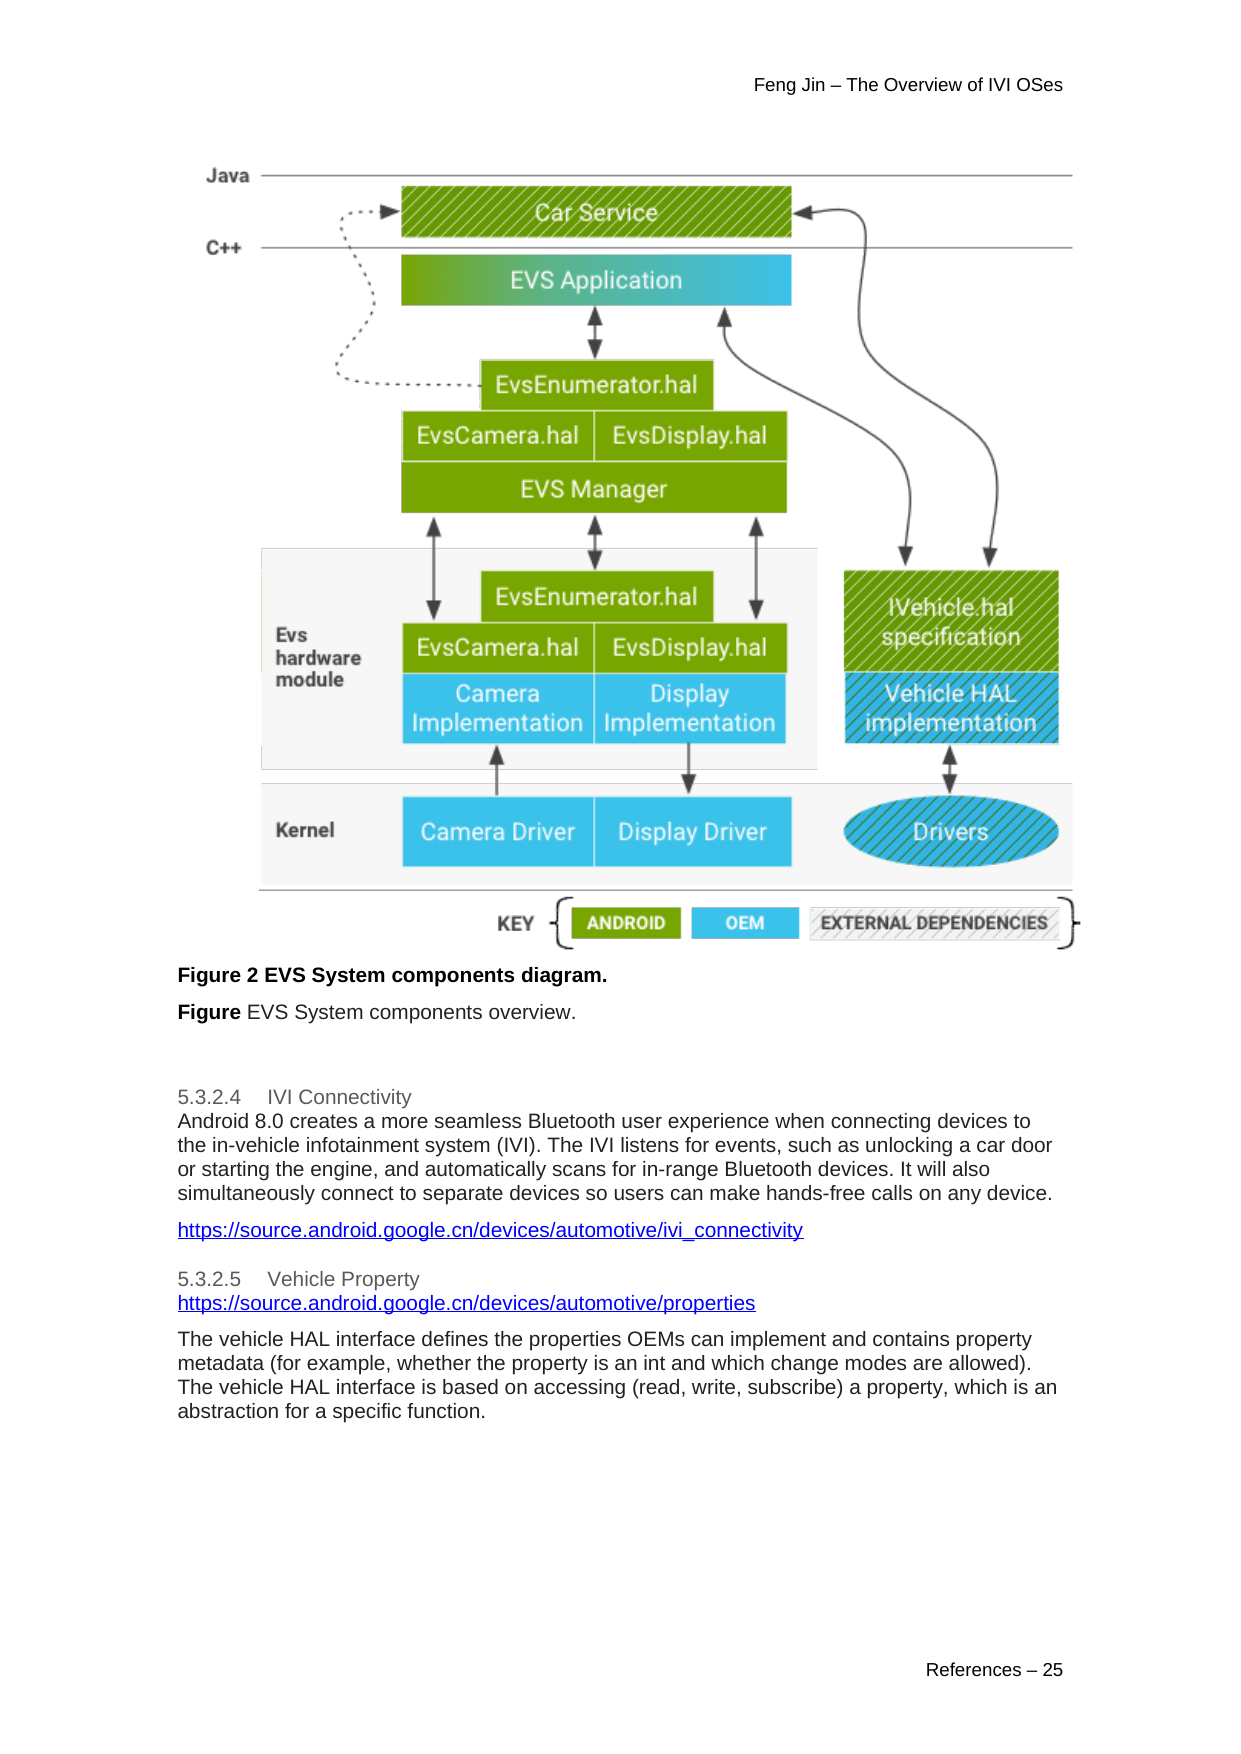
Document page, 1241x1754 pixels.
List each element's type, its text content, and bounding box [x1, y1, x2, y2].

text Figure EVS System components overview. [177, 1000, 1063, 1024]
text https://source.android.google.cn/devices/automotive/ivi_connectivity [177, 1217, 1063, 1241]
text https://source.android.google.cn/devices/automotive/properties [177, 1290, 1063, 1314]
subtitle Vehicle Property [177, 1266, 1063, 1290]
text The vehicle HAL interface defines the properties OEMs can implement and contains property metadata (for example, whether the property is an int and which change modes are allowed). The vehicle HAL interface is based on accessing (read, write, subscribe) a property, which is an abstraction for a specific function. [177, 1327, 1063, 1423]
text Figure 2 EVS System components diagram. [177, 963, 1063, 987]
subtitle IVI Connectivity [177, 1085, 1063, 1109]
picture [196, 150, 1082, 951]
text Android 8.0 creates a more seamless Bluetooth user experience when connecting devices to the in-vehicle infotainment system (IVI). The IVI listens for events, such as unlocking a car door or starting the engine, and automatically scans for in-range Bluetooth devices. It will also simultaneously connect to separate devices so users can make hands-free calls on any device. [177, 1109, 1063, 1205]
